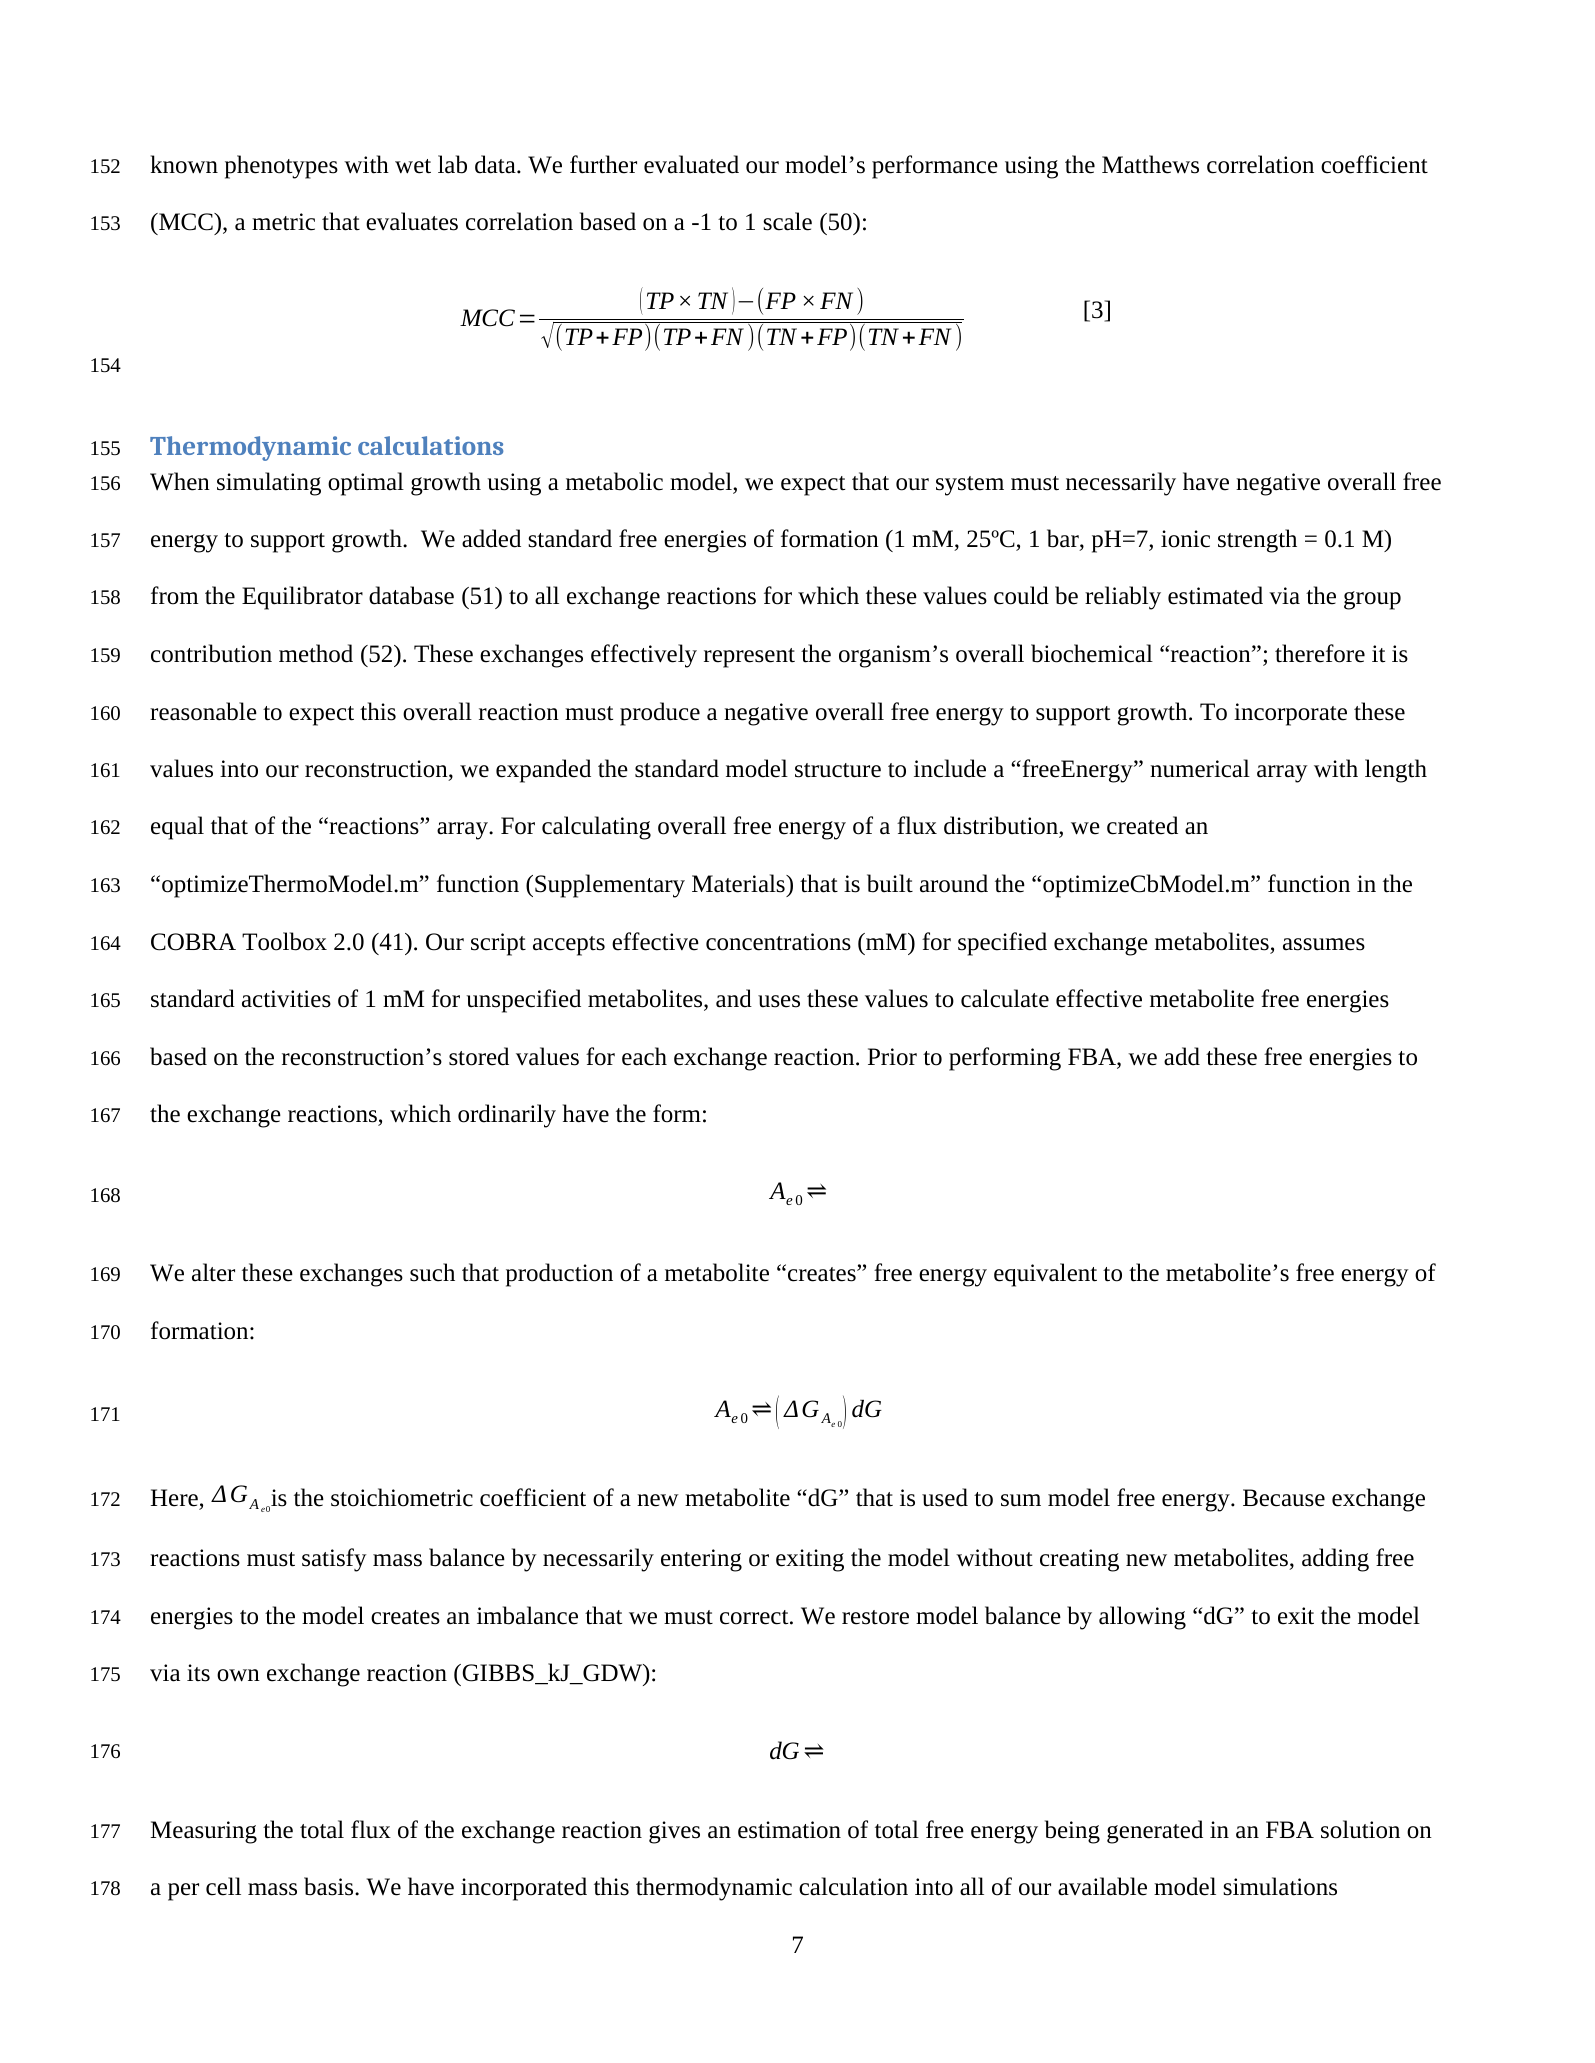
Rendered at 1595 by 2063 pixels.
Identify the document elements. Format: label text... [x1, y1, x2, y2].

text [150, 150, 1444, 236]
text When simulating optimal growth using a metabolic model, we expect that our system must necessarily have negative overall free energy to support growth. We added standard free energies of formation (1 mM, 25ºC, 1 bar, pH=7, ionic strength = 0.1 M) from the Equilibrator database (51) to all exchange reactions for which these values could be reliably estimated via the group contribution method (52). These exchanges effectively represent the organism’s overall biochemical “reaction”; therefore it is reasonable to expect this overall reaction must produce a negative overall free energy to support growth. To incorporate these values into our reconstruction, we expanded the standard model structure to include a “freeEnergy” numerical array with length equal that of the “reactions” array. For calculating overall free energy of a flux distribution, we created an “optimizeThermoModel.m” function (Supplementary Materials) that is built around the “optimizeCbModel.m” function in the COBRA Toolbox 2.0 (41). Our script accepts effective concentrations (mM) for specified exchange metabolites, assumes standard activities of 1 mM for unspecified metabolites, and uses these values to calculate effective metabolite free energies based on the reconstruction’s stored values for each exchange reaction. Prior to performing FBA, we add these free energies to the exchange reactions, which ordinarily have the form: [150, 467, 1444, 1128]
text We alter these exchanges such that production of a metabolite “creates” free energy equivalent to the metabolite’s free energy of formation: [150, 1258, 1444, 1345]
text Here, is the stoichiometric coefficient of a new metabolite “dG” that is used to sum model free energy. Because exchange reactions must satisfy mass balance by necessarily entering or exiting the model without creating new metabolites, adding free energies to the model creates an imbalance that we must correct. We restore model balance by allowing “dG” to exit the model via its own exchange reaction (GIBBS_kJ_GDW): [150, 1481, 1444, 1687]
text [150, 1815, 1444, 1901]
table_header [412, 286, 1012, 353]
table_header [3] [1012, 286, 1183, 353]
subtitle Thermodynamic calculations [150, 431, 1444, 462]
